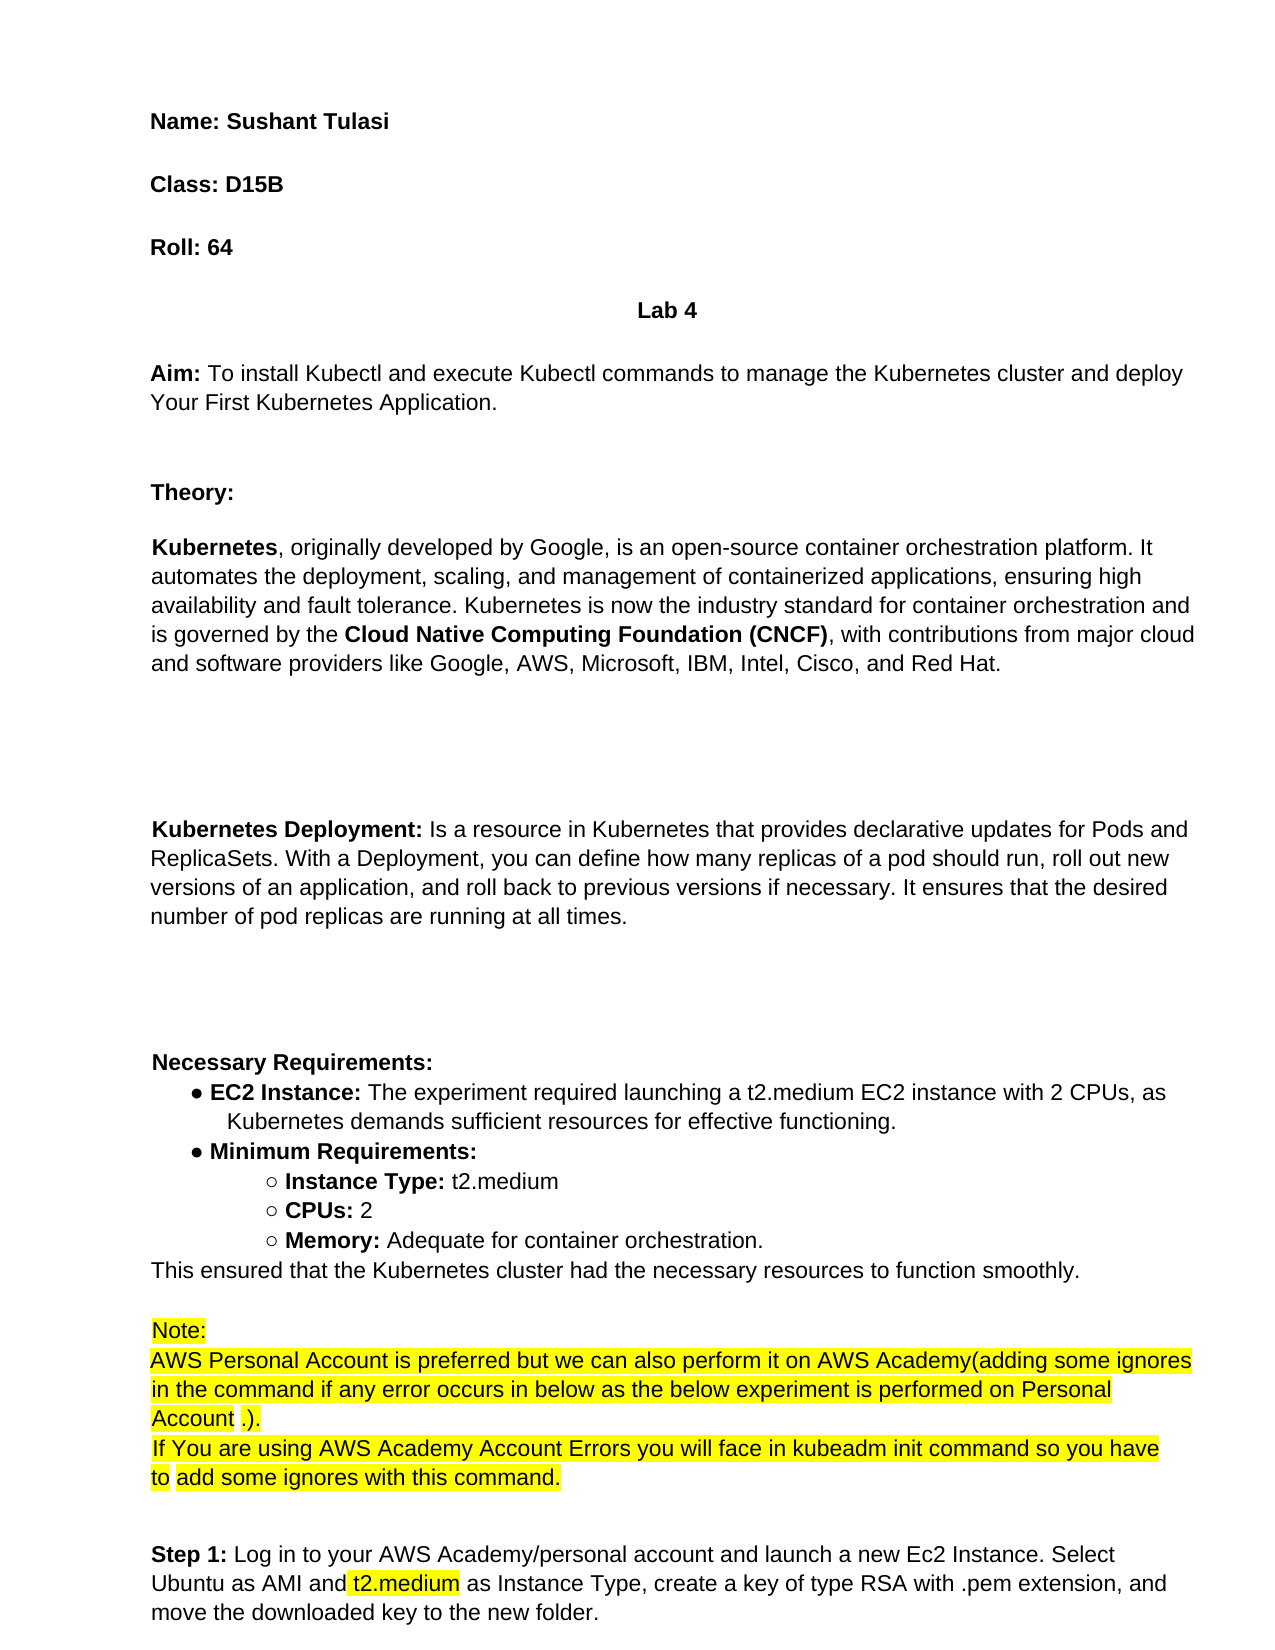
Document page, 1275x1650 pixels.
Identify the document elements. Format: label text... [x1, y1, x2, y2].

text Roll: 64 [150, 234, 1184, 260]
text Kubernetes, originally developed by Google, is an open-source container orchestration platform. It automates the deployment, scaling, and management of containerized applications, ensuring high availability and fault tolerance. Kubernetes is now the industry standard for container orchestration and is governed by the Cloud Native Computing Foundation (CNCF), with contributions from major cloud and software providers like Google, AWS, Microsoft, IBM, Intel, Cisco, and Red Hat. [151, 534, 1198, 676]
text Kubernetes Deployment: Is a resource in Kubernetes that provides declarative updates for Pods and ReplicaSets. With a Deployment, you can define how many replicas of a pod should run, roll out new versions of an application, and roll back to previous versions if necessary. It ensures that the desired number of pod replicas are running at all times. [150, 816, 1190, 929]
text Lab 4 [150, 297, 1184, 323]
text AWS Personal Account is preferred but we can also perform it on AWS Academy(adding some ignores in the command if any error occurs in below as the below experiment is performed on Personal Account .). [150, 1347, 1201, 1432]
text ● EC2 Instance: The experiment required launching a t2.medium EC2 instance with 2 CPUs, as Kubernetes demands sufficient resources for effective functioning. [189, 1079, 1185, 1134]
text This ensured that the Kubernetes cluster had the necessary resources to function smoothly. [151, 1257, 1204, 1284]
text Necessary Requirements: [152, 1049, 1204, 1075]
text Class: D15B [150, 171, 1184, 197]
text Aim: To install Kubectl and execute Kubectl commands to manage the Kubernetes cluster and deploy Your First Kubernetes Application. [150, 360, 1184, 415]
text Name: Sushant Tulasi [150, 108, 1184, 134]
text If You are using AWS Academy Account Errors you will face in kubeadm init command so you have to add some ignores with this command. [151, 1435, 1184, 1491]
text Theory: [150, 479, 1204, 506]
text ○ CPUs: 2 [264, 1197, 1204, 1224]
text ● Minimum Requirements: [189, 1138, 1204, 1164]
text Note: [152, 1317, 1204, 1344]
text Step 1: Log in to your AWS Academy/personal account and launch a new Ec2 Instance. Select Ubuntu as AMI and t2.medium as Instance Type, create a key of type RSA with .pem extension, and move the downloaded key to the new folder. [151, 1541, 1192, 1625]
text ○ Instance Type: t2.medium [264, 1168, 1204, 1194]
text ○ Memory: Adequate for container orchestration. [264, 1227, 1204, 1254]
